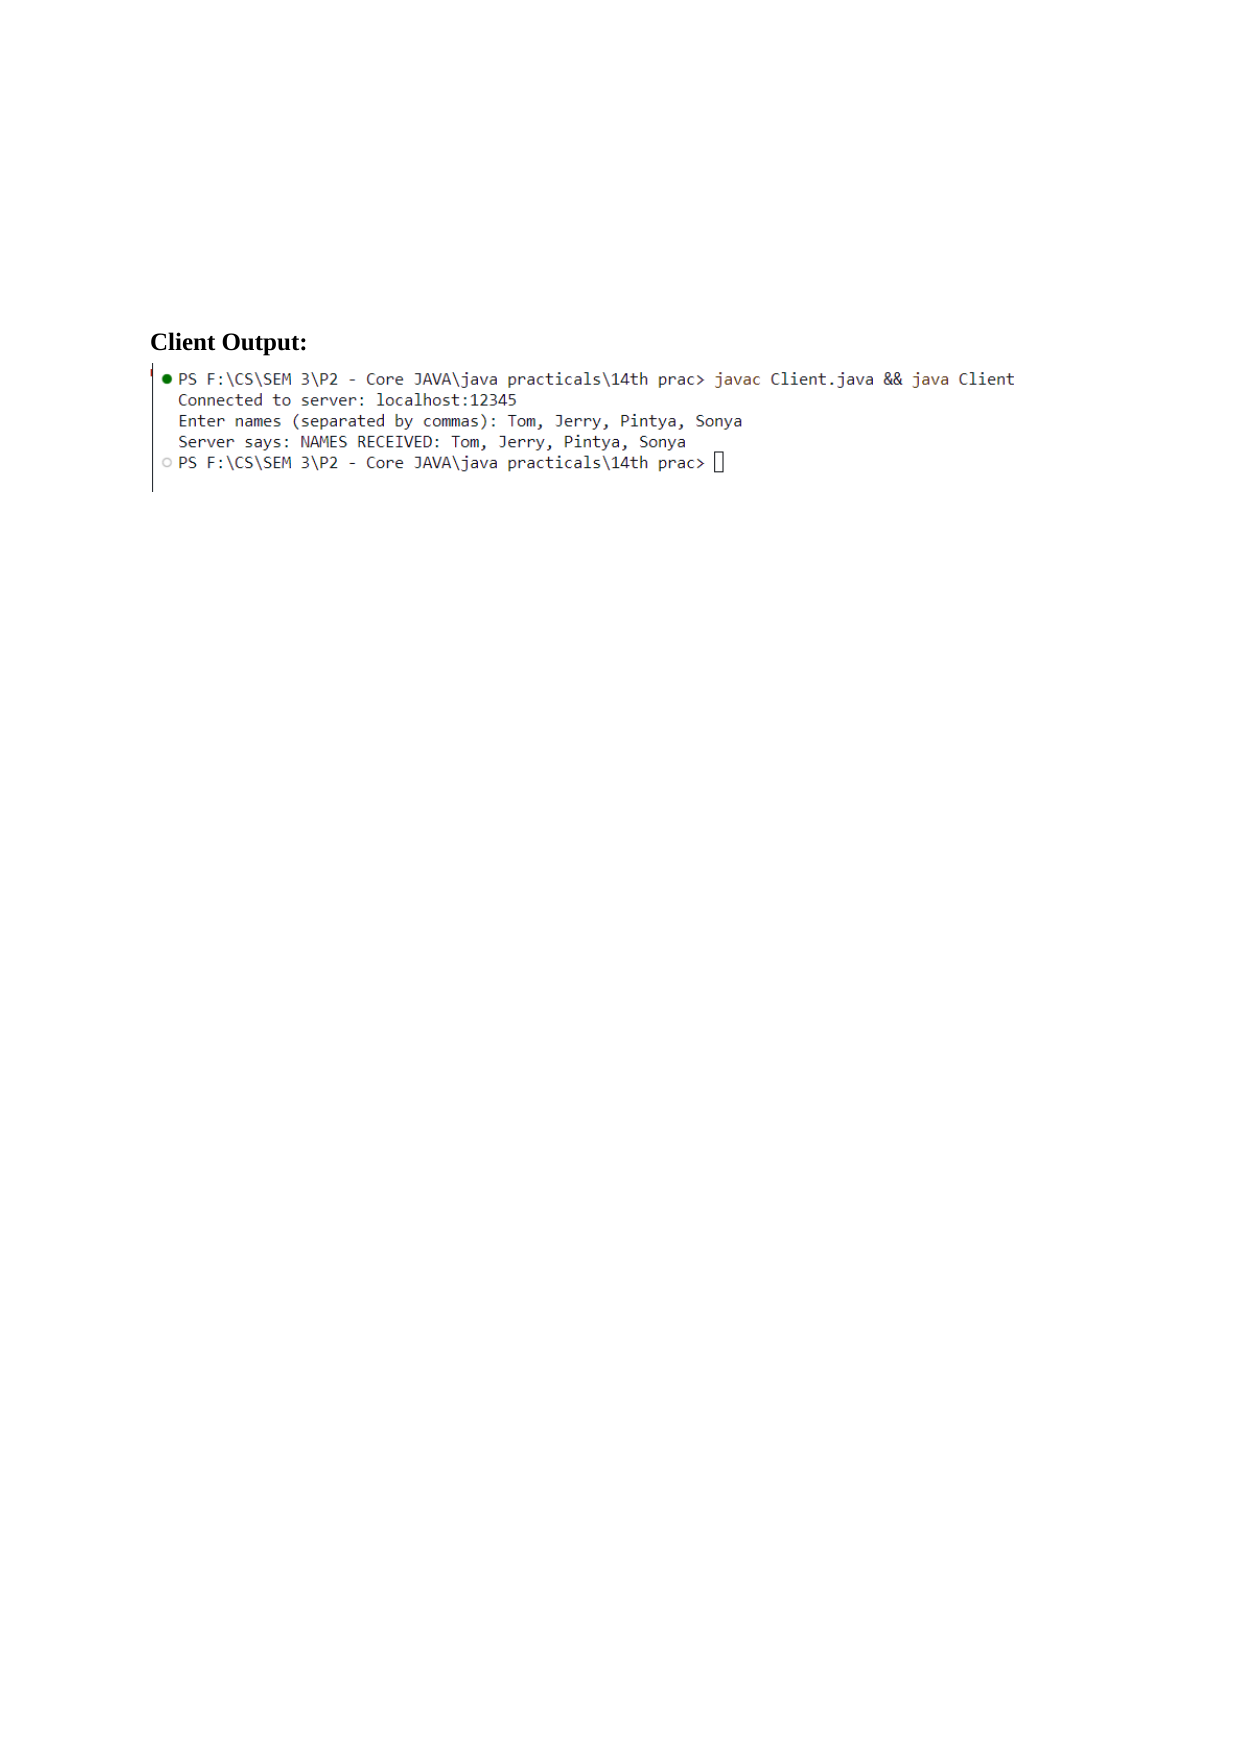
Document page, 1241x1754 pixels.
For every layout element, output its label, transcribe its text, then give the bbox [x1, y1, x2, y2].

picture [150, 363, 1078, 492]
text Client Output: [150, 327, 1090, 355]
